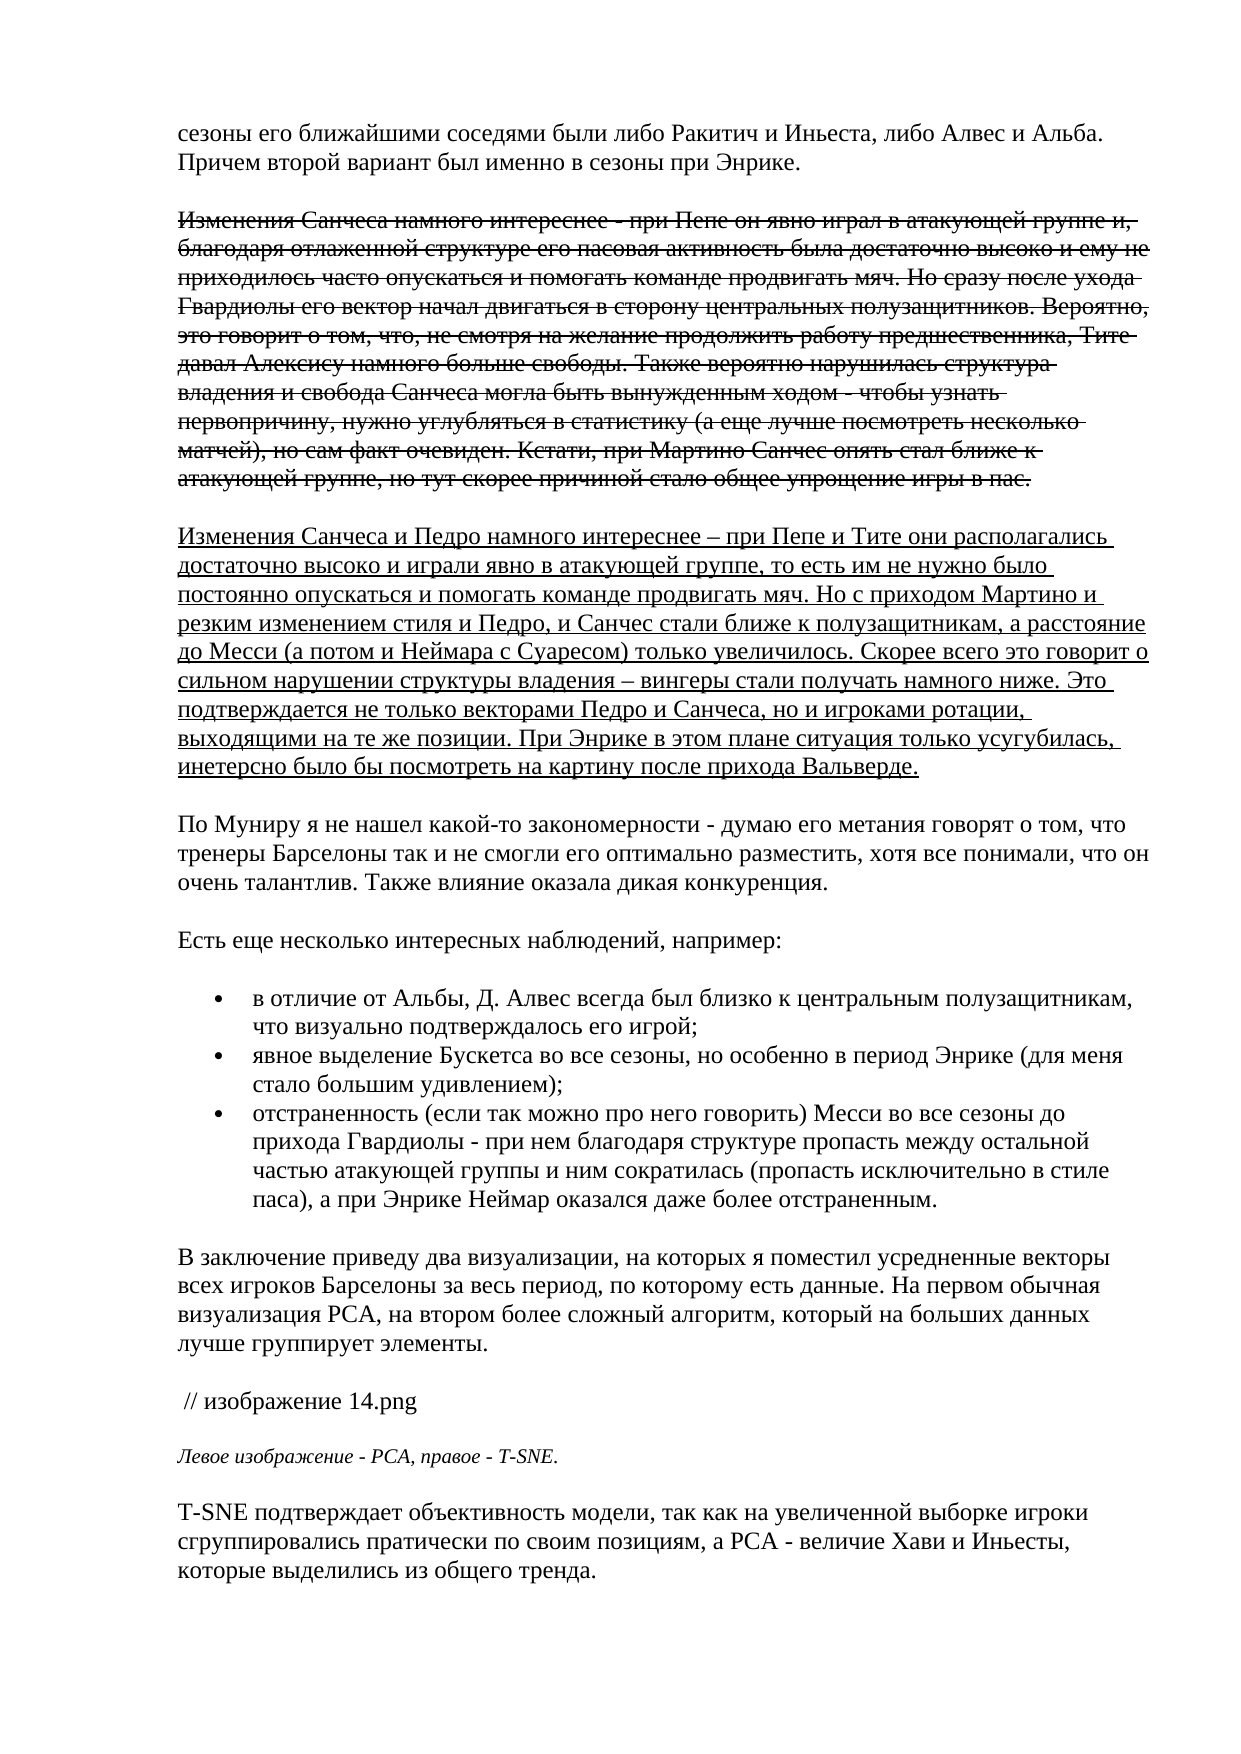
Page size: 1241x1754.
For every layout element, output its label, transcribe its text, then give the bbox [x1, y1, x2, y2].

list в отличие от Альбы, Д. Алвес всегда был близко к центральным полузащитникам, что визуально подтверждалось его игрой; [215, 983, 1152, 1040]
text T-SNE подтверждает объективность модели, так как на увеличенной выборке игроки сгруппировались пратически по своим позициям, а PCA - величие Хави и Иньесты, которые выделились из общего тренда. [177, 1497, 1152, 1583]
text // изображение 14.png [177, 1386, 1152, 1415]
text По Муниру я не нашел какой-то закономерности - думаю его метания говорят о том, что тренеры Барселоны так и не смогли его оптимально разместить, хотя все понимали, что он очень талантлив. Также влияние оказала дикая конкуренция. [177, 809, 1152, 896]
text Изменения Санчеса намного интереснее - при Пепе он явно играл в атакующей группе и, благодаря отлаженной структуре его пасовая активность была достаточно высоко и ему не приходилось часто опускаться и помогать команде продвигать мяч. Но сразу после ухода Гвардиолы его вектор начал двигаться в сторону центральных полузащитников. Вероятно, это говорит о том, что, не смотря на желание продолжить работу предшественника, Тите давал Алексису намного больше свободы. Также вероятно нарушилась структура владения и свобода Санчеса могла быть вынужденным ходом - чтобы узнать первопричину, нужно углубляться в статистику (а еще лучше посмотреть несколько матчей), но сам факт очевиден. Кстати, при Мартино Санчес опять стал ближе к атакующей группе, но тут скорее причиной стало общее упрощение игры в пас. [177, 205, 1152, 492]
text Изменения Санчеса и Педро намного интереснее – при Пепе и Тите они располагались достаточно высоко и играли явно в атакующей группе, то есть им не нужно было постоянно опускаться и помогать команде продвигать мяч. Но с приходом Мартино и резким изменением стиля и Педро, и Санчес стали ближе к полузащитникам, а расстояние до Месси (а потом и Неймара с Суаресом) только увеличилось. Скорее всего это говорит о сильном нарушении структуры владения – вингеры стали получать намного ниже. Это подтверждается не только векторами Педро и Санчеса, но и игроками ротации, выходящими на те же позиции. При Энрике в этом плане ситуация только усугубилась, инетерсно было бы посмотреть на картину после прихода Вальверде. [177, 521, 1152, 780]
list отстраненность (если так можно про него говорить) Месси во все сезоны до прихода Гвардиолы - при нем благодаря структуре пропасть между остальной частью атакующей группы и ним сократилась (пропасть исключительно в стиле паса), а при Энрике Неймар оказался даже более отстраненным. [215, 1098, 1152, 1213]
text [177, 118, 1152, 176]
text В заключение приведу два визуализации, на которых я поместил усредненные векторы всех игроков Барселоны за весь период, по которому есть данные. На первом обычная визуализация PCA, на втором более сложный алгоритм, который на больших данных лучше группирует элементы. [177, 1242, 1152, 1357]
text Есть еще несколько интересных наблюдений, например: [177, 925, 1152, 953]
list явное выделение Бускетса во все сезоны, но особенно в период Энрике (для меня стало большим удивлением); [215, 1040, 1152, 1098]
text Левое изображение - PCA, правое - T-SNE. [177, 1444, 1152, 1468]
